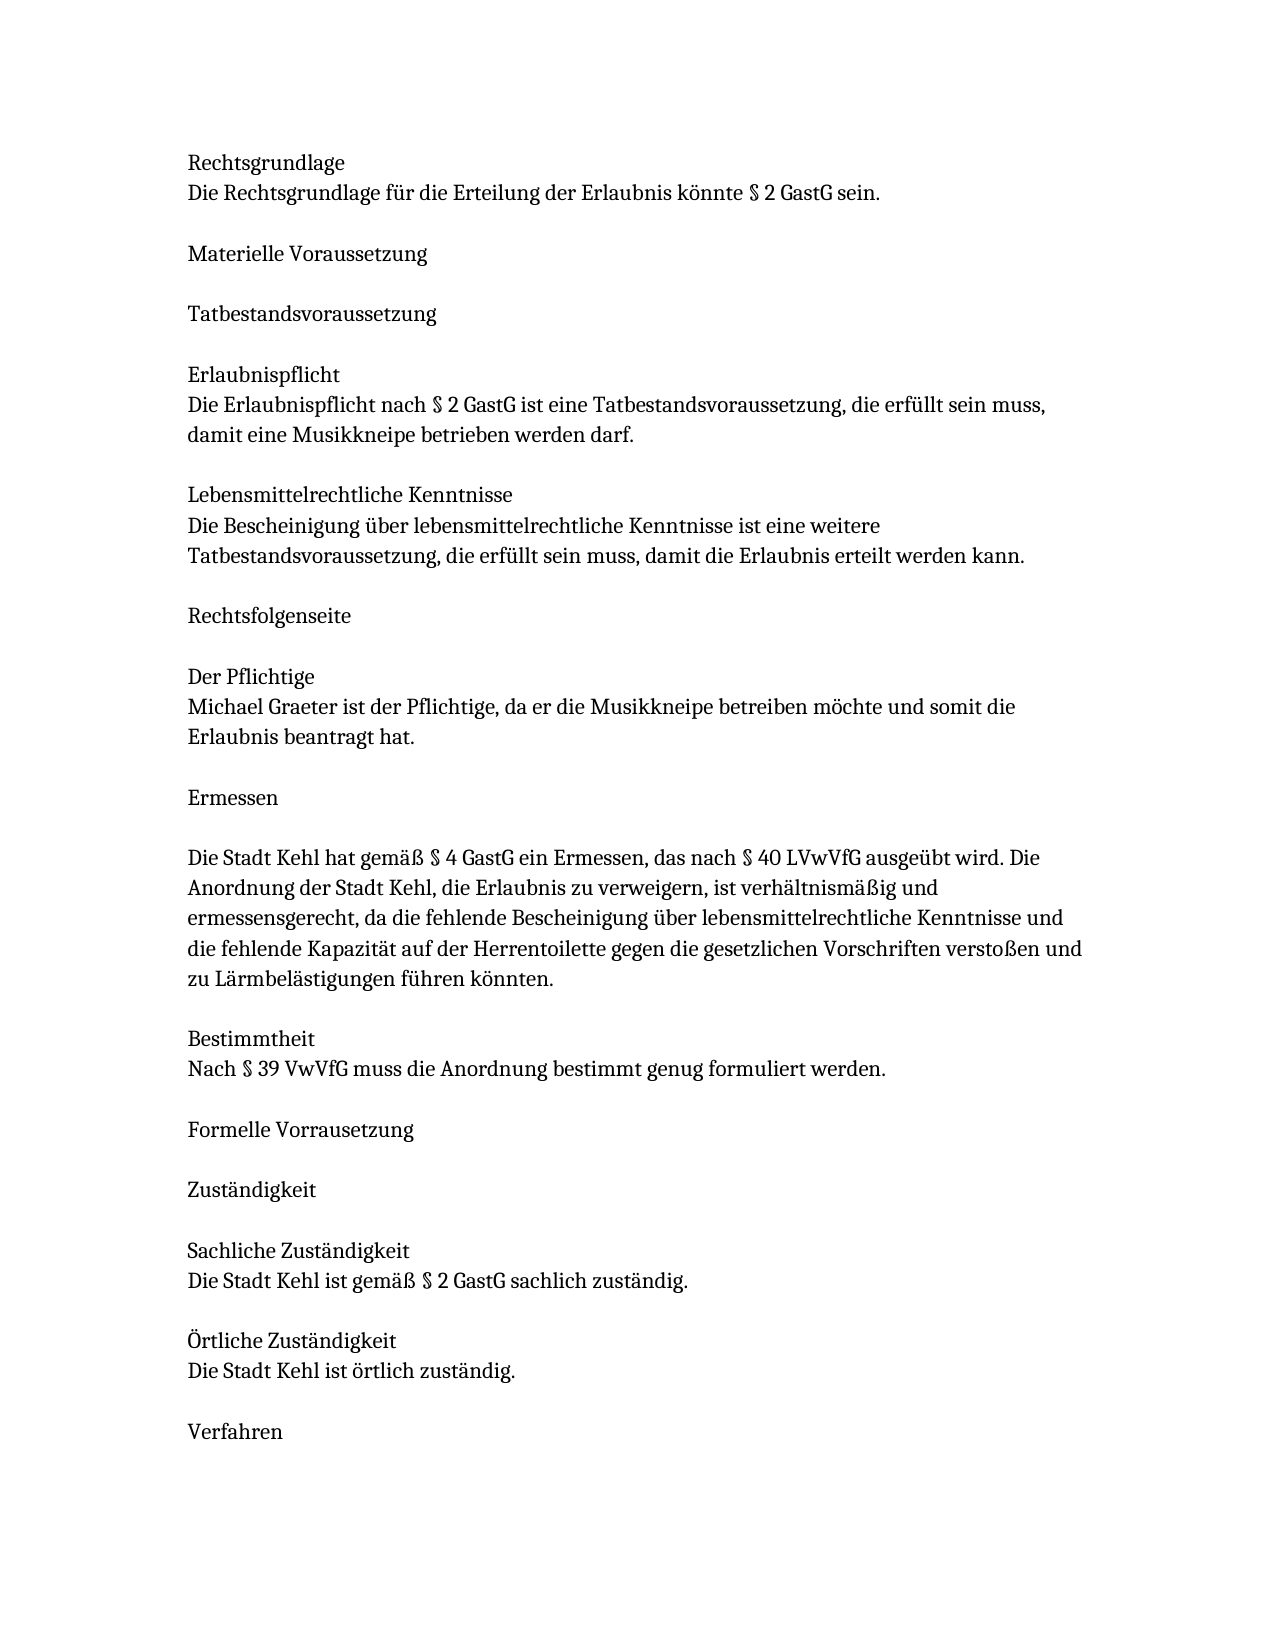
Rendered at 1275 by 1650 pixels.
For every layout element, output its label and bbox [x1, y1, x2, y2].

text [187, 150, 1087, 1475]
